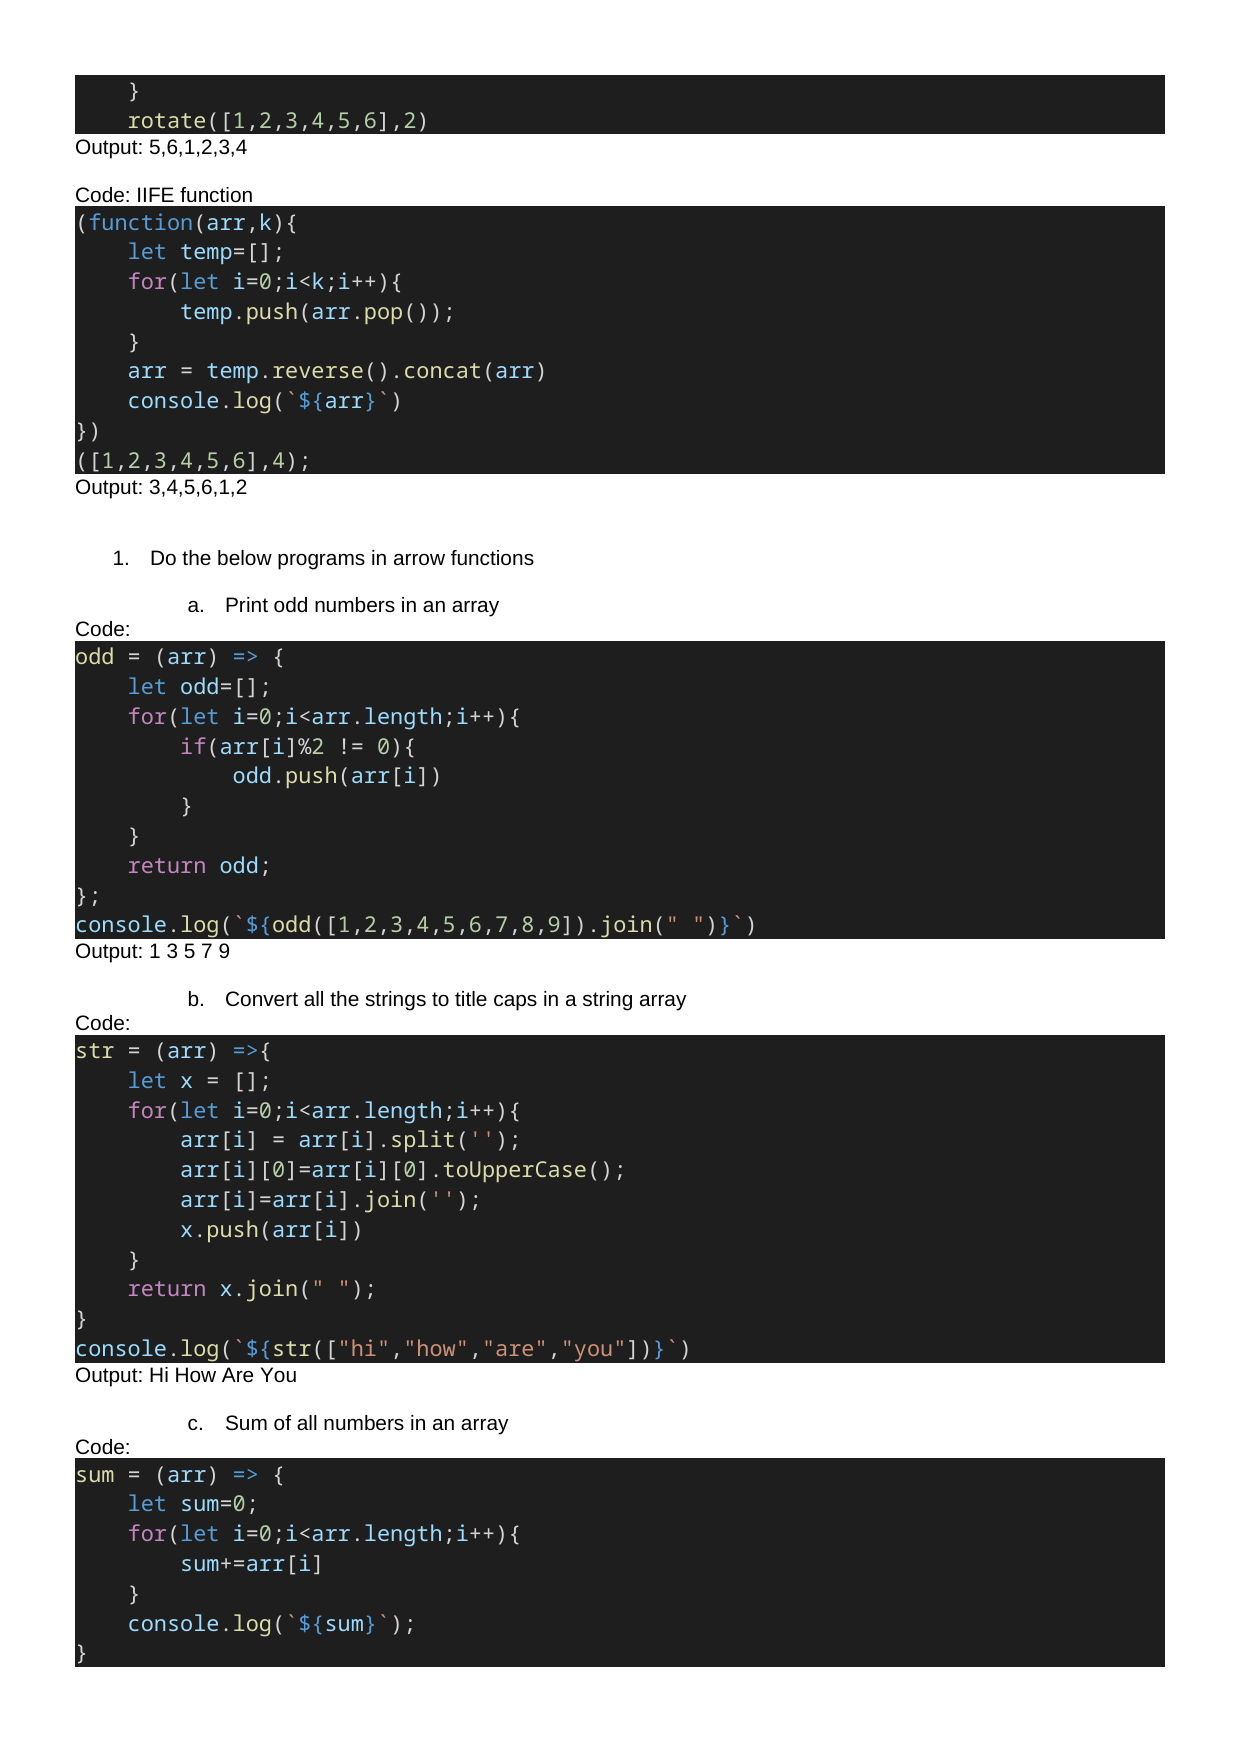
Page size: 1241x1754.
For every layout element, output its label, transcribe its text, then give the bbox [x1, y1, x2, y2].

text Output: 5,6,1,2,3,4 [75, 134, 1165, 158]
text sum+=arr[i] [75, 1548, 1165, 1578]
list Convert all the strings to title caps in a string array [187, 987, 1165, 1011]
text console.log(`${arr}`) [75, 385, 1165, 415]
text Code: [75, 1434, 1165, 1458]
text Code: IIFE function [75, 182, 1165, 206]
text odd = (arr) => { [75, 641, 1165, 671]
text } [75, 1243, 1165, 1273]
text console.log(`${str(["hi","how","are","you"])}`) [75, 1333, 1165, 1363]
text arr[i]=arr[i].join(''); [75, 1184, 1165, 1214]
text }; [75, 879, 1165, 909]
text str = (arr) =>{ [75, 1035, 1165, 1065]
text arr[i][0]=arr[i][0].toUpperCase(); [75, 1154, 1165, 1184]
text Output: 3,4,5,6,1,2 [75, 474, 1165, 498]
text let x = []; [75, 1065, 1165, 1094]
text let odd=[]; [75, 671, 1165, 701]
text } [75, 1578, 1165, 1607]
text return x.join(" "); [75, 1273, 1165, 1303]
text return odd; [75, 850, 1165, 879]
text console.log(`${sum}`); [75, 1607, 1165, 1637]
text } [75, 326, 1165, 355]
text let sum=0; [75, 1488, 1165, 1518]
text x.push(arr[i]) [75, 1214, 1165, 1243]
text sum = (arr) => { [75, 1458, 1165, 1488]
text odd.push(arr[i]) [75, 760, 1165, 790]
text Output: 1 3 5 7 9 [75, 939, 1165, 963]
text } [75, 790, 1165, 820]
text Code: [75, 617, 1165, 641]
text for(let i=0;i<k;i++){ [75, 266, 1165, 296]
text } [75, 75, 1165, 105]
text for(let i=0;i<arr.length;i++){ [75, 1094, 1165, 1124]
text temp.push(arr.pop()); [75, 296, 1165, 326]
text } [75, 1303, 1165, 1333]
text }) [75, 415, 1165, 445]
text Code: [75, 1011, 1165, 1035]
text Output: Hi How Are You [75, 1363, 1165, 1387]
list Print odd numbers in an array [187, 593, 1165, 617]
text if(arr[i]%2 != 0){ [75, 731, 1165, 760]
list Sum of all numbers in an array [187, 1411, 1165, 1434]
list Do the below programs in arrow functions [112, 545, 1165, 569]
text (function(arr,k){ [75, 206, 1165, 236]
text arr[i] = arr[i].split(''); [75, 1124, 1165, 1154]
text } [75, 820, 1165, 850]
text console.log(`${odd([1,2,3,4,5,6,7,8,9]).join(" ")}`) [75, 909, 1165, 939]
text for(let i=0;i<arr.length;i++){ [75, 701, 1165, 731]
text } [75, 1637, 1165, 1667]
text for(let i=0;i<arr.length;i++){ [75, 1518, 1165, 1548]
text rotate([1,2,3,4,5,6],2) [75, 105, 1165, 134]
text let temp=[]; [75, 236, 1165, 266]
text arr = temp.reverse().concat(arr) [75, 355, 1165, 385]
text ([1,2,3,4,5,6],4); [75, 445, 1165, 474]
